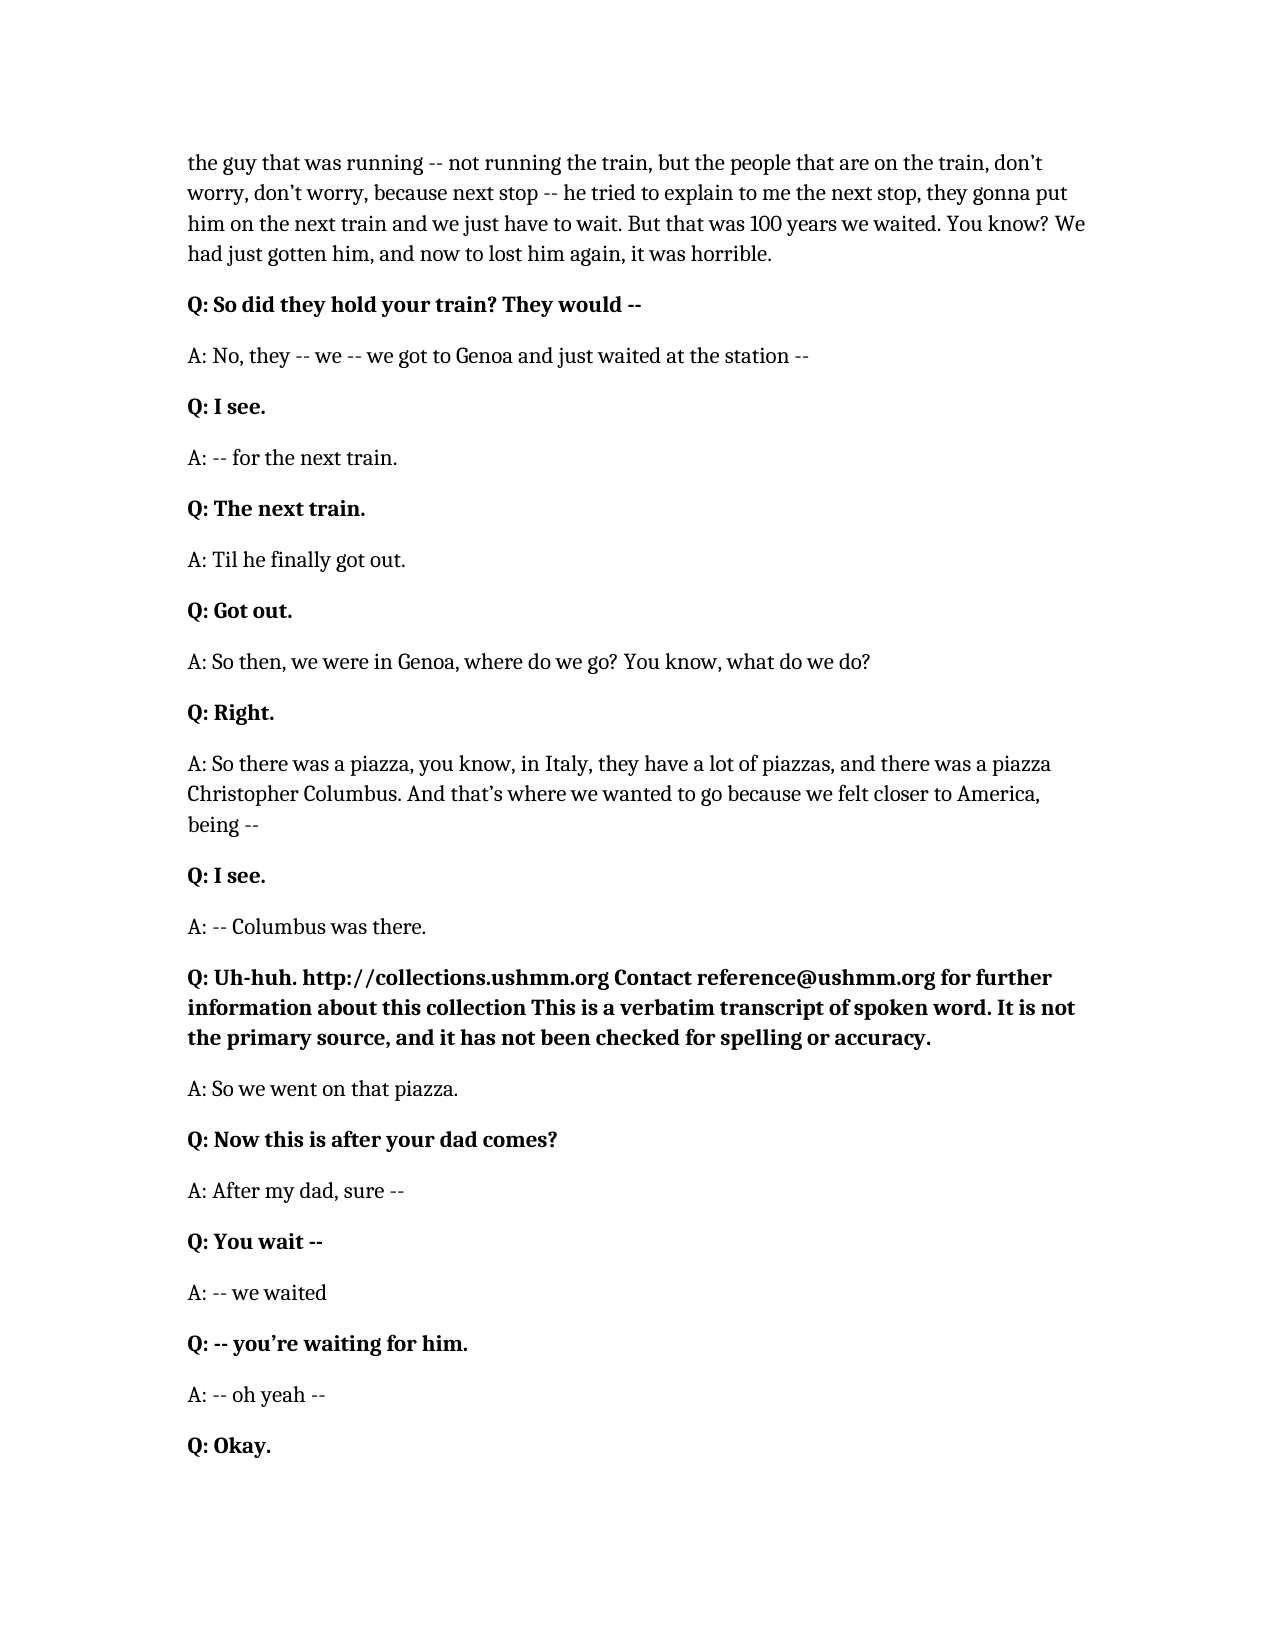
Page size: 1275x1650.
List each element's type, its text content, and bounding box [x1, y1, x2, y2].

text Q: So did they hold your train? They would -- [187, 292, 1087, 318]
text A: So we went on that piazza. [187, 1076, 1087, 1102]
text A: No, they -- we -- we got to Genoa and just waited at the station -- [187, 343, 1087, 369]
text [187, 150, 1087, 267]
text Q: Uh-huh. http://collections.ushmm.org Contact reference@ushmm.org for further information about this collection This is a verbatim transcript of spoken word. It is not the primary source, and it has not been checked for spelling or accuracy. [187, 964, 1087, 1051]
text Q: I see. [187, 862, 1087, 889]
text Q: Okay. [187, 1433, 1087, 1460]
text Q: You wait -- [187, 1229, 1087, 1256]
text A: -- we waited [187, 1280, 1087, 1307]
text Q: The next train. [187, 496, 1087, 522]
text A: -- oh yeah -- [187, 1382, 1087, 1409]
text A: After my dad, sure -- [187, 1178, 1087, 1204]
text A: So then, we were in Genoa, where do we go? You know, what do we do? [187, 649, 1087, 675]
text Q: Got out. [187, 598, 1087, 624]
text Q: Right. [187, 700, 1087, 726]
text Q: I see. [187, 394, 1087, 420]
text A: Til he finally got out. [187, 547, 1087, 573]
text A: -- Columbus was there. [187, 913, 1087, 940]
text A: -- for the next train. [187, 445, 1087, 471]
text Q: Now this is after your dad comes? [187, 1127, 1087, 1153]
text Q: -- you’re waiting for him. [187, 1331, 1087, 1358]
text A: So there was a piazza, you know, in Italy, they have a lot of piazzas, and there was a piazza Christopher Columbus. And that’s where we wanted to go because we felt closer to America, being -- [187, 751, 1087, 838]
